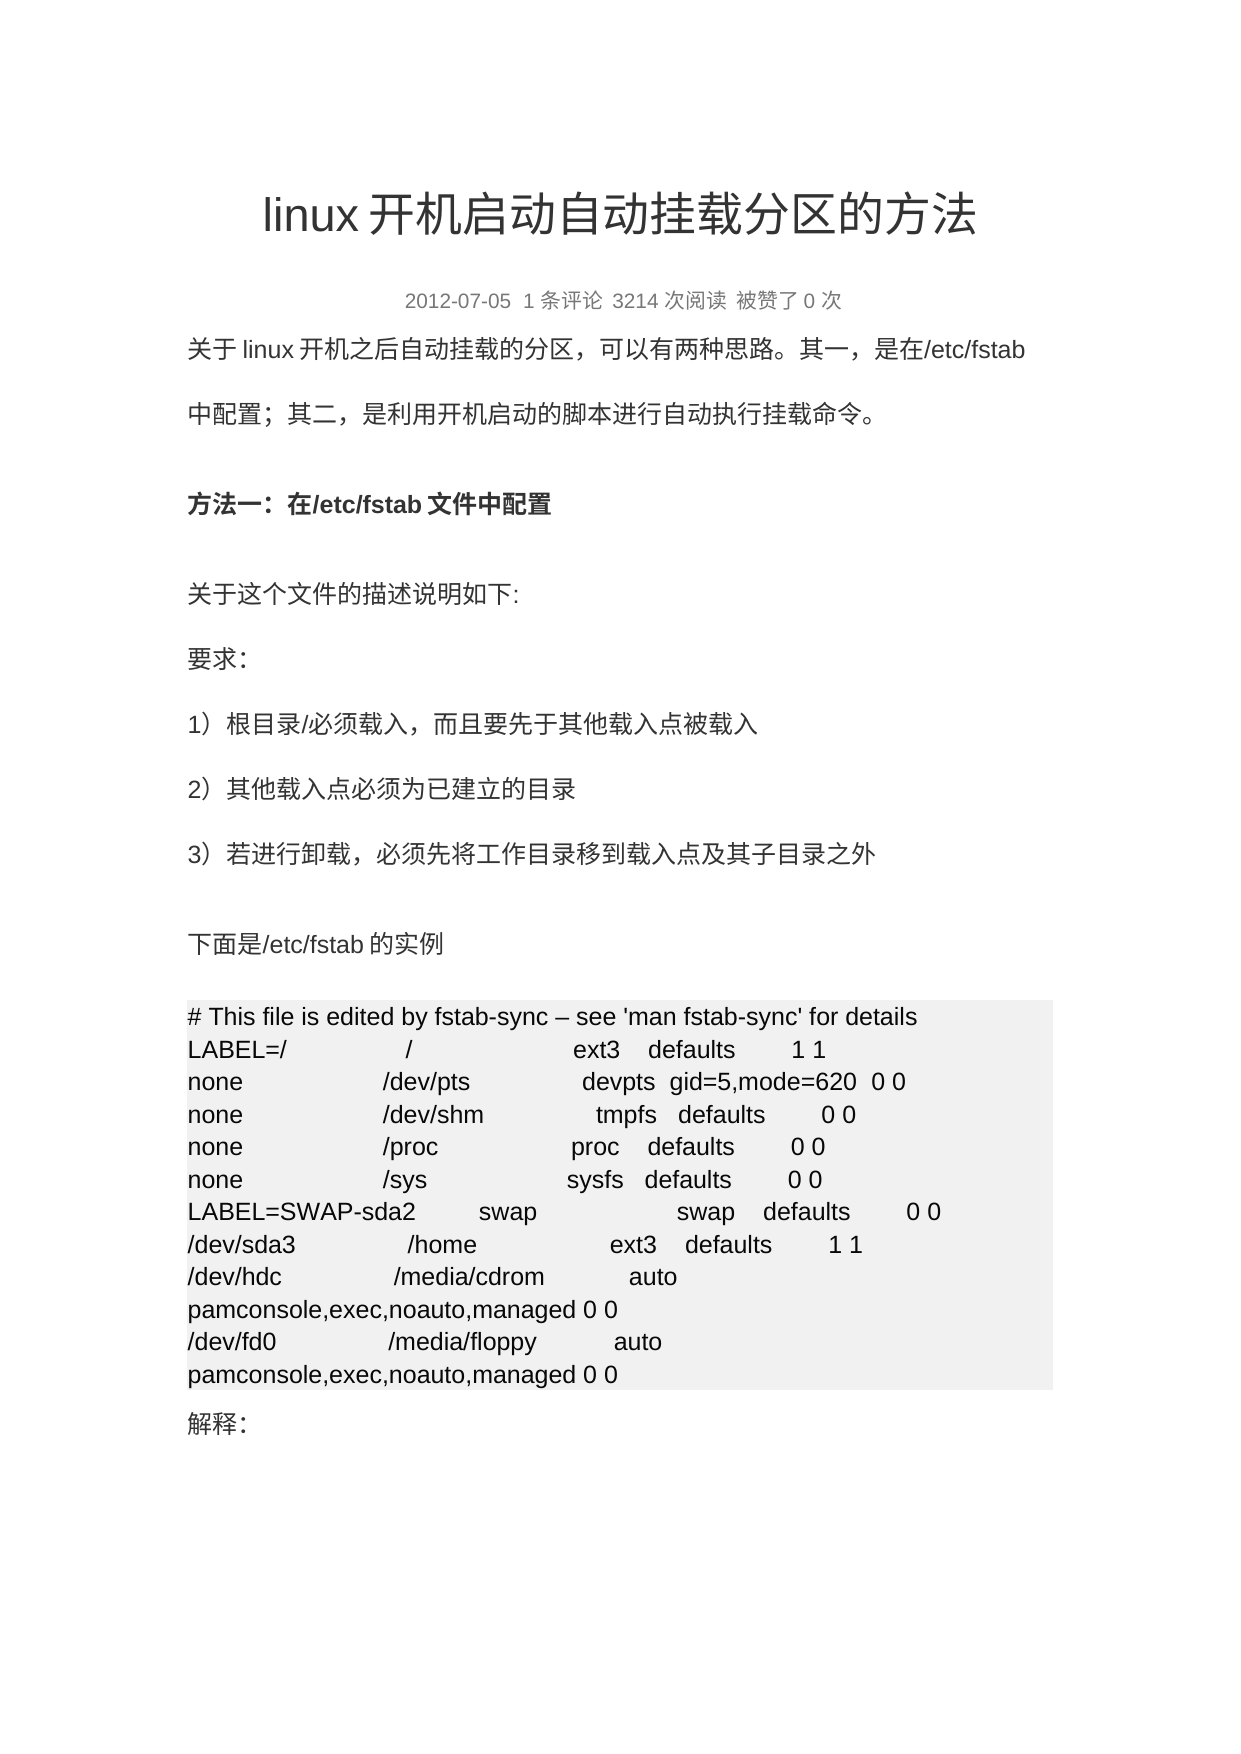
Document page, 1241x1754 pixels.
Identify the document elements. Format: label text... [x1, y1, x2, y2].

text linux开机启动自动挂载分区的方法 [187, 162, 1053, 259]
text 方法一：在/etc/fstab文件中配置 [187, 470, 1053, 535]
text # This file is edited by fstab-sync – see 'man fstab-sync' for details LABEL=/ / ext3 defaults 1 1 none /dev/pts devpts gid=5,mode=620 0 0 none /dev/shm tmpfs defaults 0 0 none /proc proc defaults 0 0 none /sys sysfs defaults 0 0 LABEL=SWAP-sda2 swap swap defaults 0 0 /dev/sda3 /home ext3 defaults 1 1 /dev/hdc /media/cdrom auto pamconsole,exec,noauto,managed 0 0 /dev/fd0 /media/floppy auto pamconsole,exec,noauto,managed 0 0 [187, 1000, 1053, 1390]
text 关于这个文件的描述说明如下: 要求： 1）根目录/必须载入，而且要先于其他载入点被载入 2）其他载入点必须为已建立的目录 3）若进行卸载，必须先将工作目录移到载入点及其子目录之外 [187, 560, 1053, 885]
text 2012-07-05 1 条评论 3214 次阅读 被赞了 0 次 [187, 283, 1053, 315]
text 下面是/etc/fstab的实例 [187, 910, 1053, 975]
text 解释： [187, 1390, 1053, 1455]
text 关于linux开机之后自动挂载的分区，可以有两种思路。其一，是在/etc/fstab中配置；其二，是利用开机启动的脚本进行自动执行挂载命令。 [187, 315, 1053, 445]
